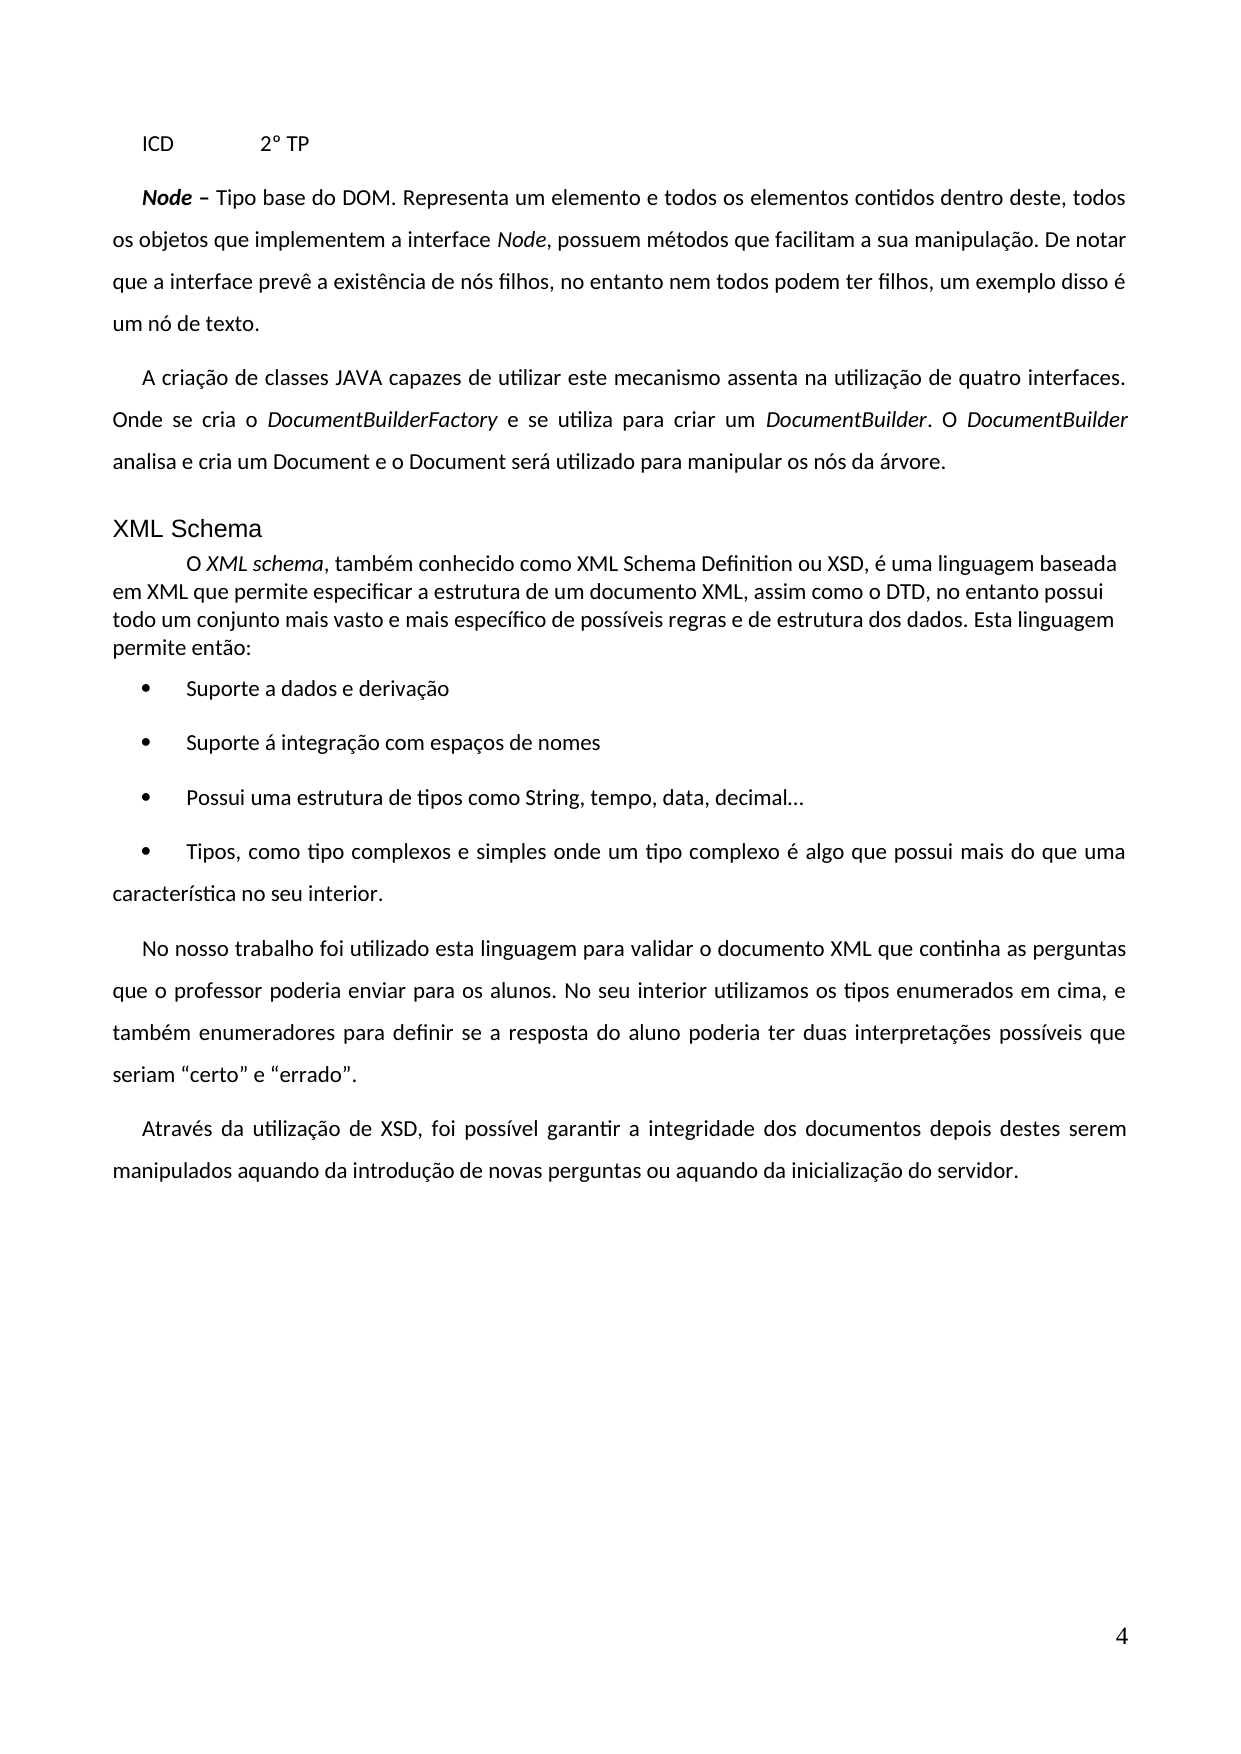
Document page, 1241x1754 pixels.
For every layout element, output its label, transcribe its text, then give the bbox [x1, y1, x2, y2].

list Suporte á integração com espaços de nomes [112, 728, 1128, 757]
text Node – Tipo base do DOM. Representa um elemento e todos os elementos contidos dentro deste, todos os objetos que implementem a interface Node, possuem métodos que facilitam a sua manipulação. De notar que a interface prevê a existência de nós filhos, no entanto nem todos podem ter filhos, um exemplo disso é um nó de texto. [112, 183, 1128, 337]
list Tipos, como tipo complexos e simples onde um tipo complexo é algo que possui mais do que uma característica no seu interior. [112, 837, 1128, 907]
text No nosso trabalho foi utilizado esta linguagem para validar o documento XML que continha as perguntas que o professor poderia enviar para os alunos. No seu interior utilizamos os tipos enumerados em cima, e também enumeradores para definir se a resposta do aluno poderia ter duas interpretações possíveis que seriam “certo” e “errado”. [112, 934, 1128, 1088]
text Através da utilização de XSD, foi possível garantir a integridade dos documentos depois destes serem manipulados aquando da introdução de novas perguntas ou aquando da inicialização do servidor. [112, 1114, 1128, 1184]
text A criação de classes JAVA capazes de utilizar este mecanismo assenta na utilização de quatro interfaces. Onde se cria o DocumentBuilderFactory e se utiliza para criar um DocumentBuilder. O DocumentBuilder analisa e cria um Document e o Document será utilizado para manipular os nós da árvore. [112, 363, 1128, 476]
text O XML schema, também conhecido como XML Schema Definition ou XSD, é uma linguagem baseada em XML que permite especificar a estrutura de um documento XML, assim como o DTD, no entanto possui todo um conjunto mais vasto e mais específico de possíveis regras e de estrutura dos dados. Esta linguagem permite então: [112, 549, 1128, 662]
list Possui uma estrutura de tipos como String, tempo, data, decimal… [112, 783, 1128, 811]
subtitle XML Schema [112, 514, 1128, 543]
list Suporte a dados e derivação [112, 674, 1128, 702]
